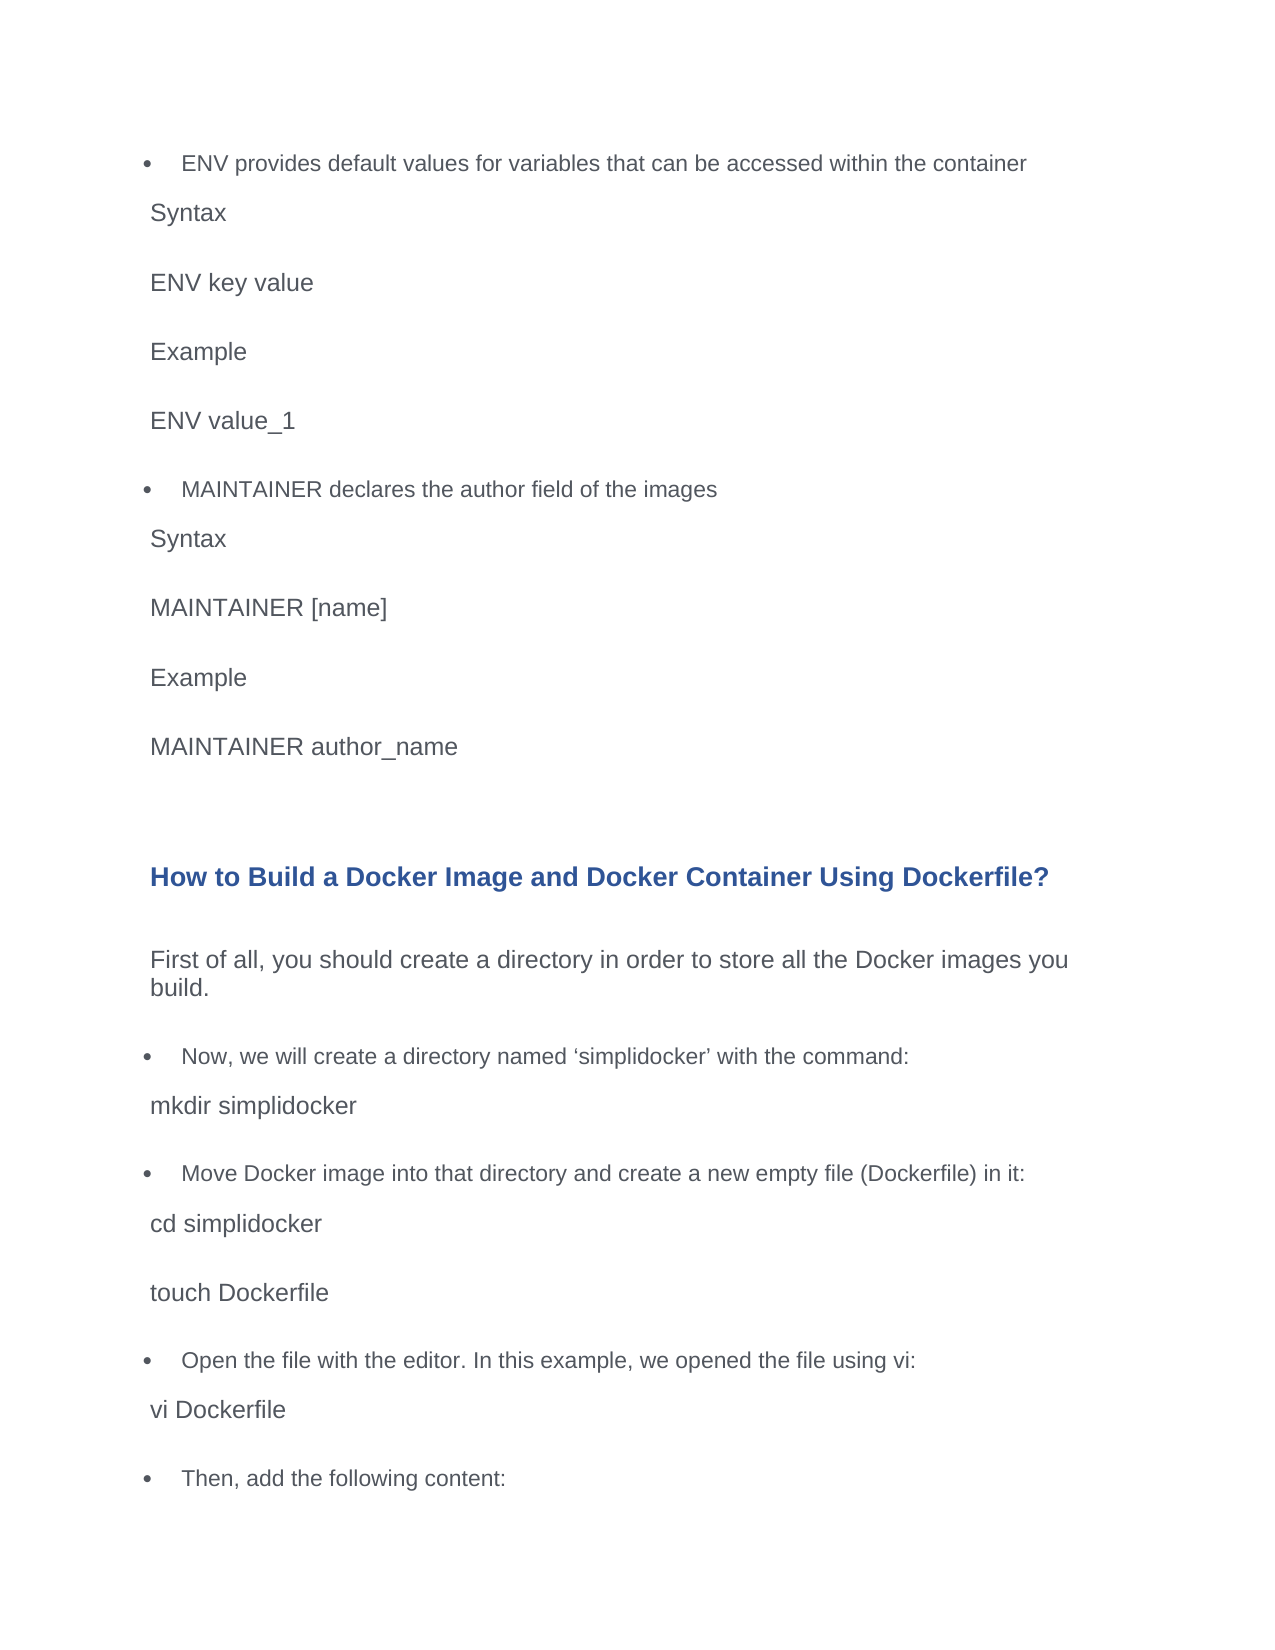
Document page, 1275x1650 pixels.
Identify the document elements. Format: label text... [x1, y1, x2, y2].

text touch Dockerfile [150, 1278, 1125, 1307]
list Then, add the following content: [144, 1465, 1125, 1491]
subtitle How to Build a Docker Image and Docker Container Using Dockerfile? [150, 861, 1125, 892]
list Move Docker image into that directory and create a new empty file (Dockerfile) in it: [144, 1160, 1125, 1187]
text Syntax [150, 524, 1125, 553]
text MAINTAINER author_name [150, 732, 1125, 761]
list ENV provides default values for variables that can be accessed within the container [144, 150, 1125, 176]
text cd simplidocker [150, 1208, 1125, 1237]
text Example [150, 337, 1125, 366]
list MAINTAINER declares the author field of the images [144, 476, 1125, 502]
text ENV key value [150, 268, 1125, 296]
text First of all, you should create a directory in order to store all the Docker images you build. [150, 944, 1125, 1002]
list Open the file with the editor. In this example, we opened the file using vi: [144, 1347, 1125, 1374]
text mkdir simplidocker [150, 1091, 1125, 1120]
text vi Dockerfile [150, 1396, 1125, 1424]
text MAINTAINER [name] [150, 593, 1125, 622]
text Example [150, 663, 1125, 691]
list Now, we will create a directory named ‘simplidocker’ with the command: [144, 1043, 1125, 1069]
text Syntax [150, 198, 1125, 227]
text ENV value_1 [150, 406, 1125, 435]
